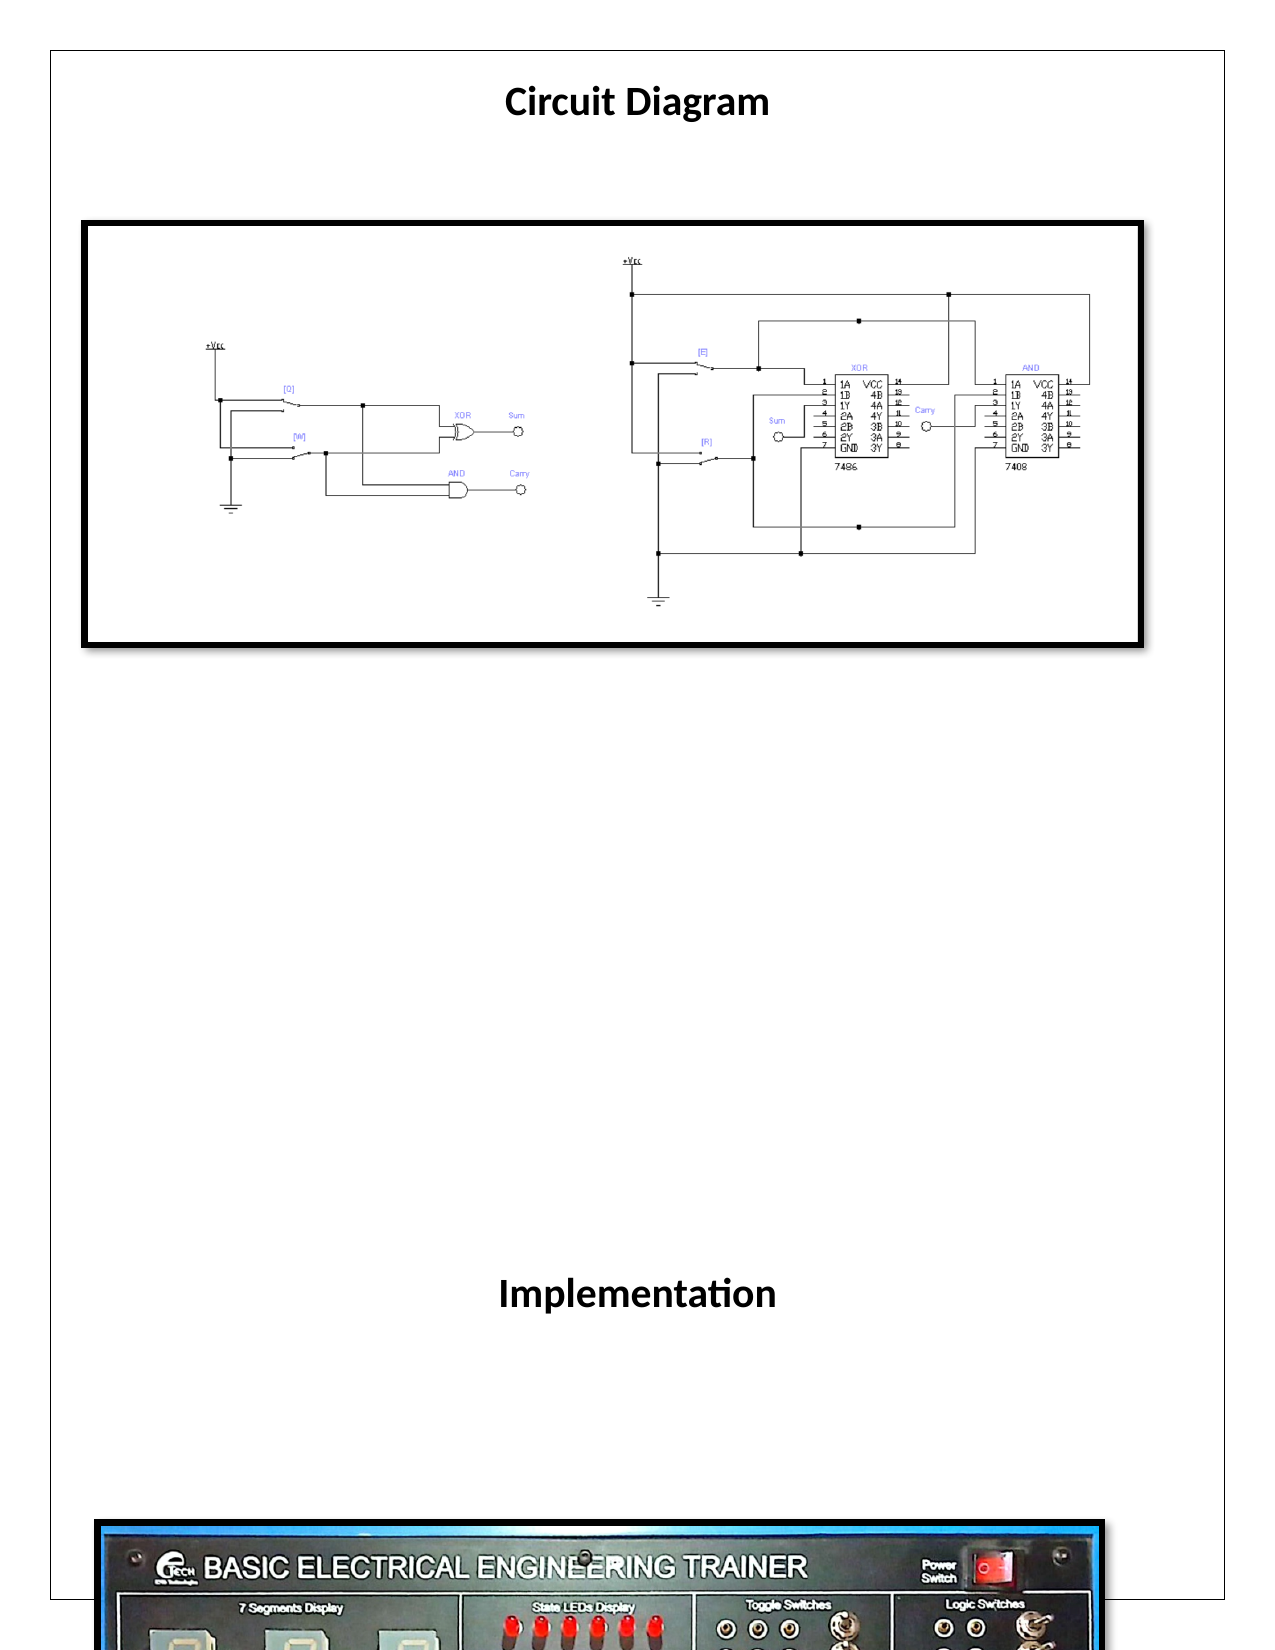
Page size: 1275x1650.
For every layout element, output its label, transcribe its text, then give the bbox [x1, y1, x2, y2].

text Implementation [75, 1267, 1200, 1318]
picture [101, 1526, 1099, 1650]
text Circuit Diagram [75, 75, 1200, 126]
picture [88, 226, 1138, 642]
